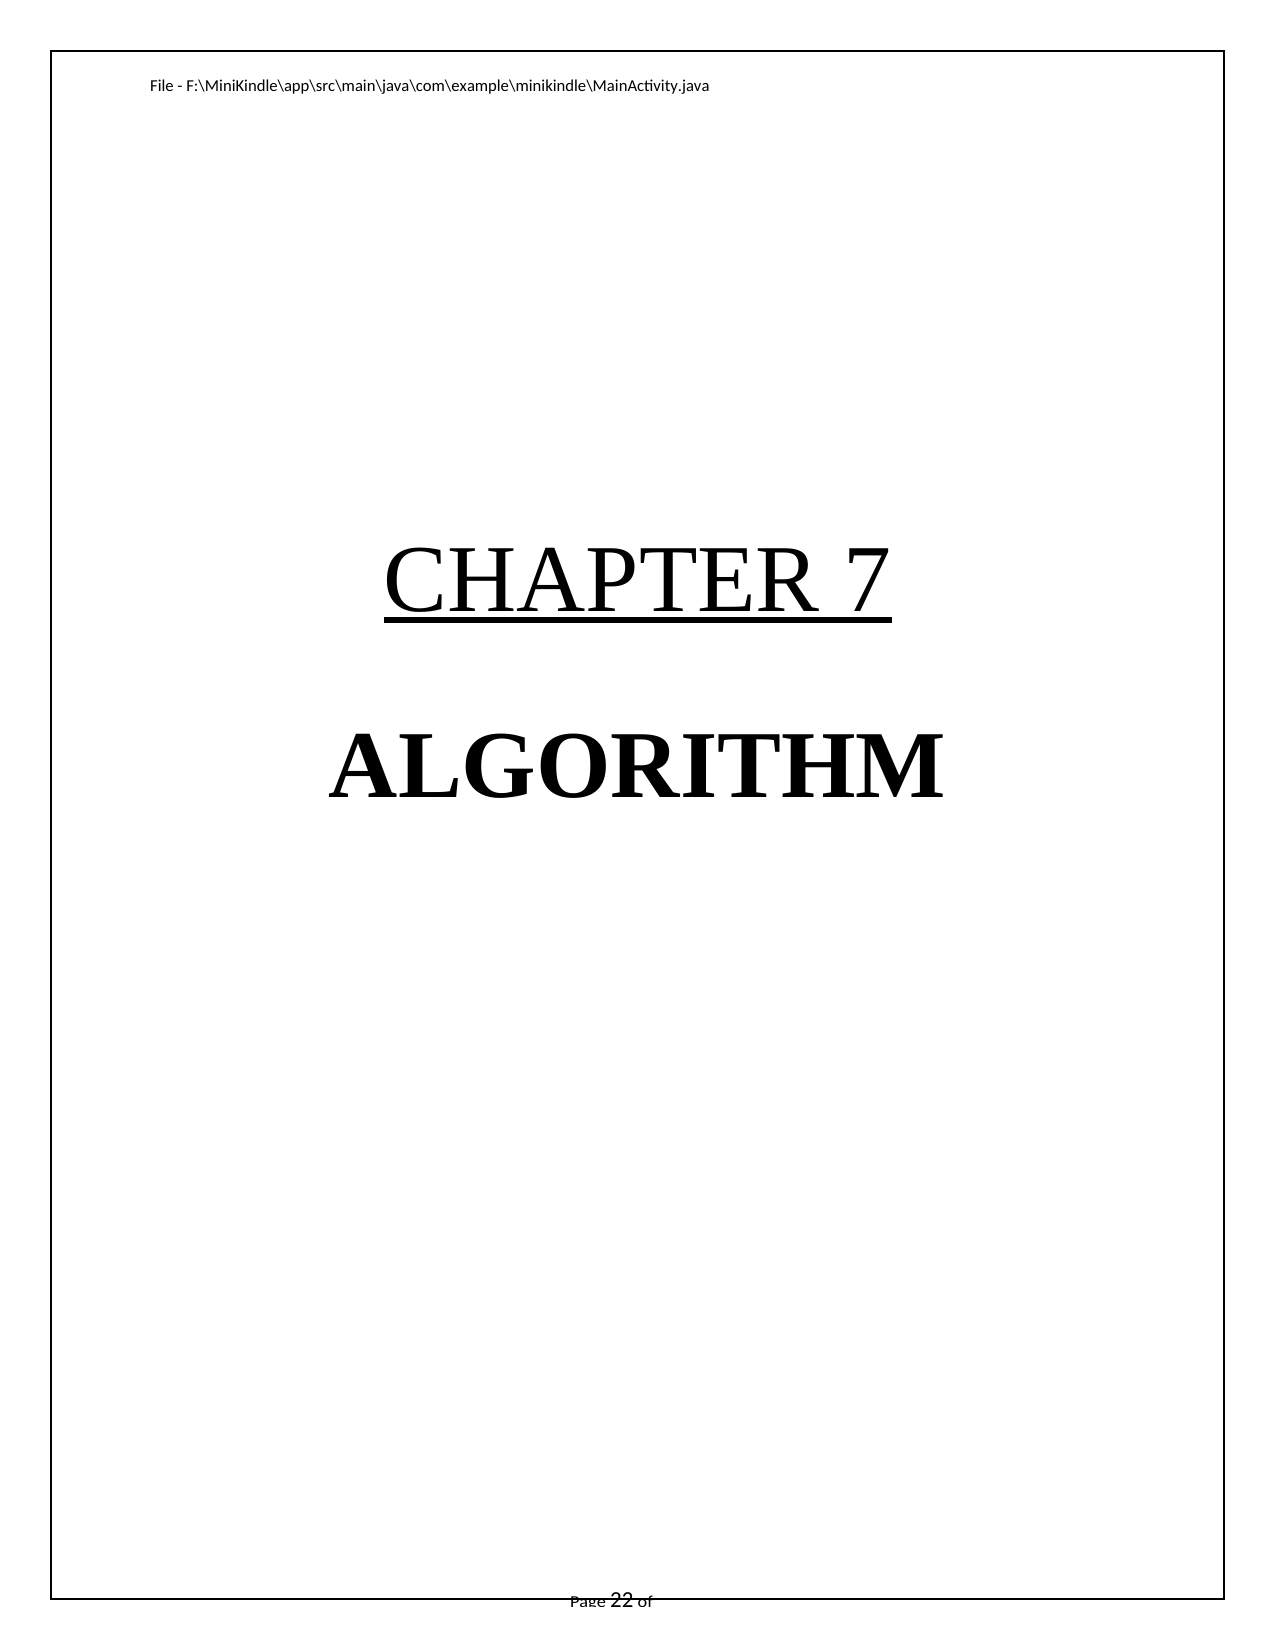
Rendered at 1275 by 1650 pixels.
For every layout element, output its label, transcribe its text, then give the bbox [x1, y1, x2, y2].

text CHAPTER 7 [150, 522, 1125, 632]
text ALGORITHM [150, 708, 1125, 819]
